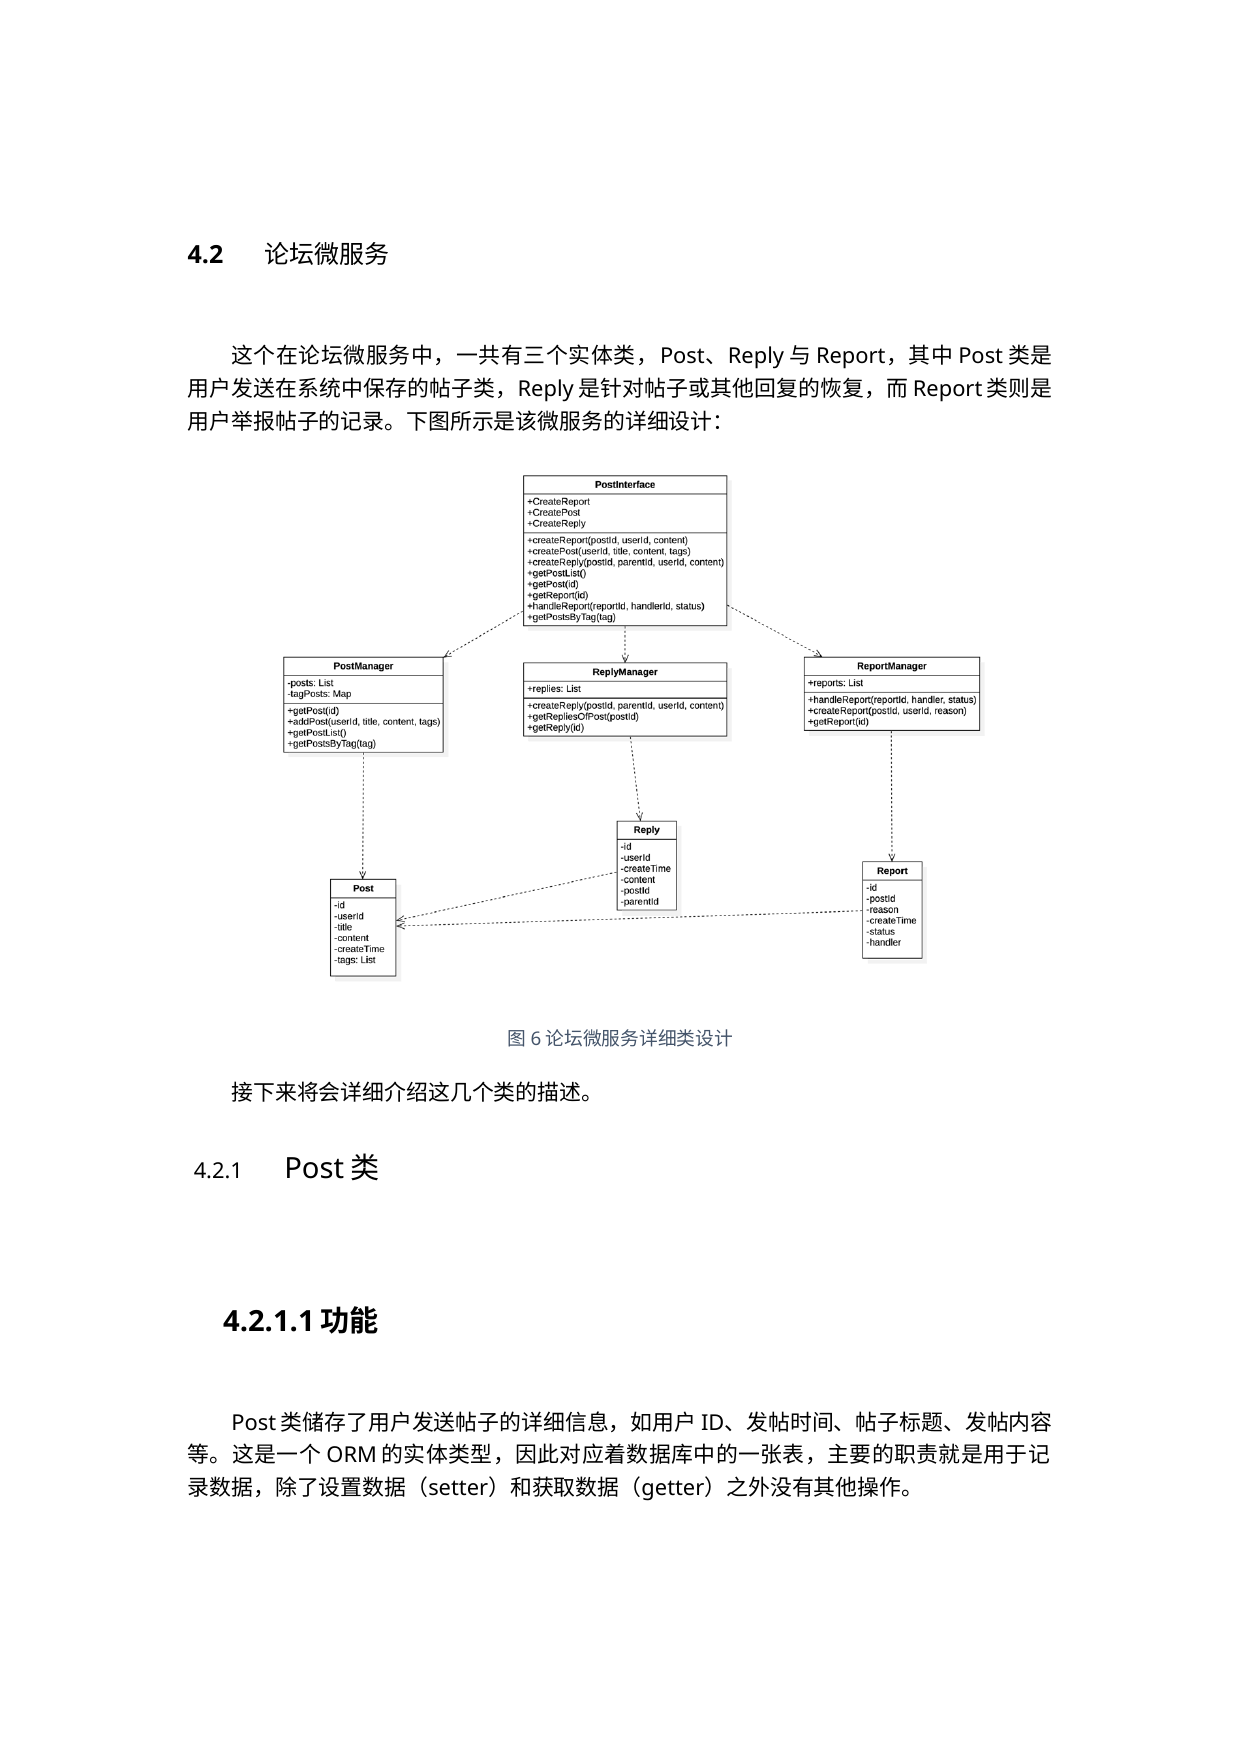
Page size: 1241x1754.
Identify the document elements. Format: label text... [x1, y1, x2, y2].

subtitle Post类 [193, 1134, 1053, 1199]
text 接下来将会详细介绍这几个类的描述。 [187, 1074, 1053, 1107]
text 这个在论坛微服务中，一共有三个实体类，Post、Reply与Report，其中Post类是用户发送在系统中保存的帖子类，Reply是针对帖子或其他回复的恢复，而Report类则是用户举报帖子的记录。下图所示是该微服务的详细设计： [187, 338, 1053, 436]
text Post类储存了用户发送帖子的详细信息，如用户ID、发帖时间、帖子标题、发帖内容等。这是一个ORM的实体类型，因此对应着数据库中的一张表，主要的职责就是用于记录数据，除了设置数据（setter）和获取数据（getter）之外没有其他操作。 [187, 1405, 1053, 1502]
picture [276, 468, 1008, 1005]
subtitle 功能 [223, 1286, 1053, 1351]
subtitle 论坛微服务 [187, 220, 1053, 285]
text 图 6 论坛微服务详细类设计 [187, 1021, 1053, 1053]
